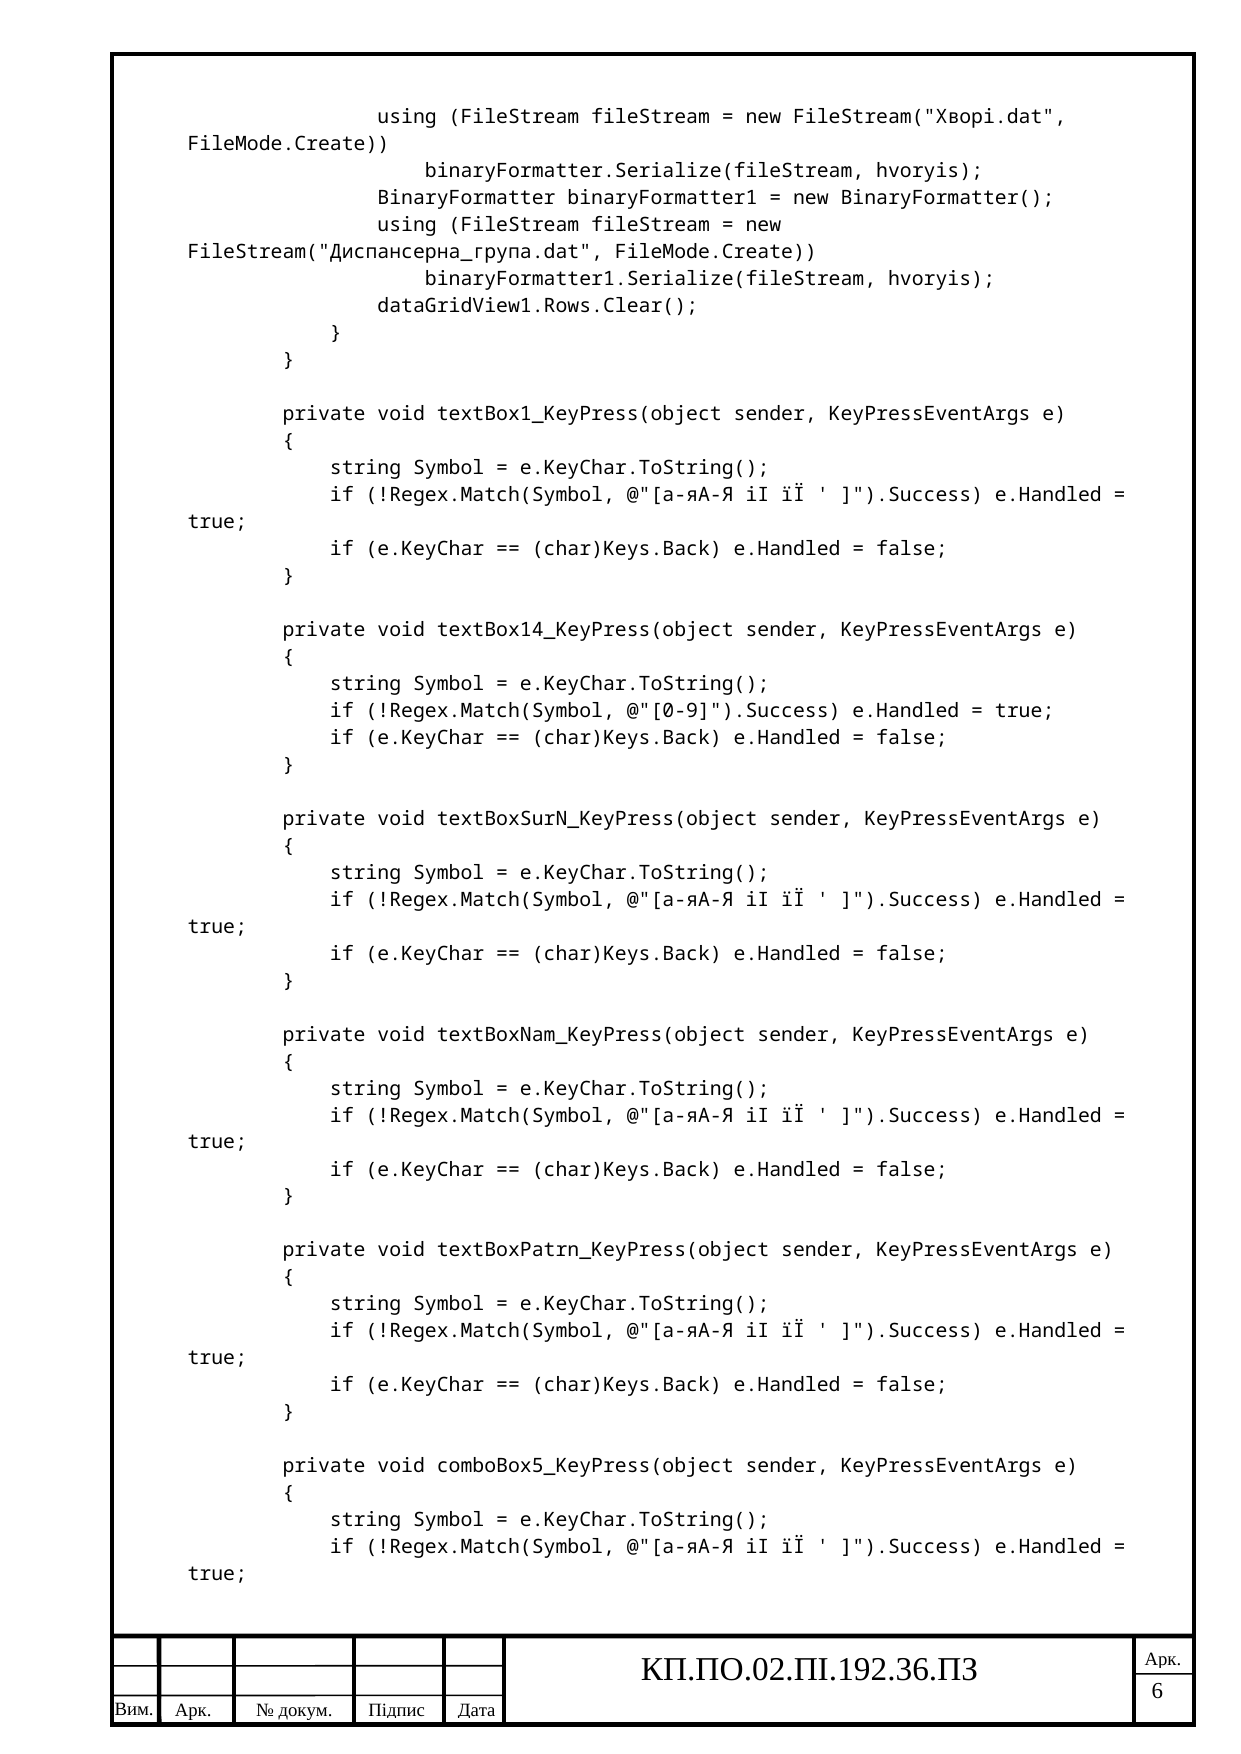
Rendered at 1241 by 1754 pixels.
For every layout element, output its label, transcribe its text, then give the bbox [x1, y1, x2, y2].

text private void textBox14_KeyPress(object sender, KeyPressEventArgs e) [187, 615, 1162, 642]
text } [187, 318, 1162, 345]
text binaryFormatter.Serialize(fileStream, hvoryis); [187, 157, 1162, 183]
text { [187, 1263, 1162, 1290]
text if (!Regex.Match(Symbol, @"[а-яА-Я іІ їЇ ' ]").Success) e.Handled = true; [187, 1532, 1162, 1586]
text if (e.KeyChar == (char)Keys.Back) e.Handled = false; [187, 723, 1162, 750]
text private void textBoxPatrn_KeyPress(object sender, KeyPressEventArgs e) [187, 1236, 1162, 1263]
text } [187, 966, 1162, 993]
text if (!Regex.Match(Symbol, @"[а-яА-Я іІ їЇ ' ]").Success) e.Handled = true; [187, 480, 1162, 534]
text if (e.KeyChar == (char)Keys.Back) e.Handled = false; [187, 1371, 1162, 1398]
text } [187, 1182, 1162, 1209]
text binaryFormatter1.Serialize(fileStream, hvoryis); [187, 264, 1162, 291]
text private void comboBox5_KeyPress(object sender, KeyPressEventArgs e) [187, 1452, 1162, 1478]
text using (FileStream fileStream = new FileStream("Диспансерна_група.dat", FileMode.Create)) [187, 211, 1162, 264]
text } [187, 345, 1162, 372]
text if (e.KeyChar == (char)Keys.Back) e.Handled = false; [187, 1155, 1162, 1182]
text } [187, 561, 1162, 588]
text if (e.KeyChar == (char)Keys.Back) e.Handled = false; [187, 534, 1162, 561]
text string Symbol = e.KeyChar.ToString(); [187, 1074, 1162, 1101]
text { [187, 1478, 1162, 1506]
text if (!Regex.Match(Symbol, @"[а-яА-Я іІ їЇ ' ]").Success) e.Handled = true; [187, 885, 1162, 939]
text { [187, 1047, 1162, 1074]
text private void textBoxNam_KeyPress(object sender, KeyPressEventArgs e) [187, 1020, 1162, 1047]
text { [187, 642, 1162, 669]
text if (!Regex.Match(Symbol, @"[а-яА-Я іІ їЇ ' ]").Success) e.Handled = true; [187, 1317, 1162, 1371]
text if (e.KeyChar == (char)Keys.Back) e.Handled = false; [187, 939, 1162, 966]
text { [187, 831, 1162, 858]
text private void textBox1_KeyPress(object sender, KeyPressEventArgs e) [187, 399, 1162, 426]
text using (FileStream fileStream = new FileStream("Хворі.dat", FileMode.Create)) [187, 103, 1162, 157]
text BinaryFormatter binaryFormatter1 = new BinaryFormatter(); [187, 183, 1162, 211]
text string Symbol = e.KeyChar.ToString(); [187, 453, 1162, 480]
text string Symbol = e.KeyChar.ToString(); [187, 1506, 1162, 1532]
text string Symbol = e.KeyChar.ToString(); [187, 669, 1162, 696]
text if (!Regex.Match(Symbol, @"[0-9]").Success) e.Handled = true; [187, 696, 1162, 723]
text if (!Regex.Match(Symbol, @"[а-яА-Я іІ їЇ ' ]").Success) e.Handled = true; [187, 1101, 1162, 1155]
text string Symbol = e.KeyChar.ToString(); [187, 1290, 1162, 1317]
text dataGridView1.Rows.Clear(); [187, 291, 1162, 318]
text string Symbol = e.KeyChar.ToString(); [187, 858, 1162, 885]
text } [187, 750, 1162, 777]
text } [187, 1398, 1162, 1424]
text private void textBoxSurN_KeyPress(object sender, KeyPressEventArgs e) [187, 804, 1162, 831]
text { [187, 426, 1162, 453]
